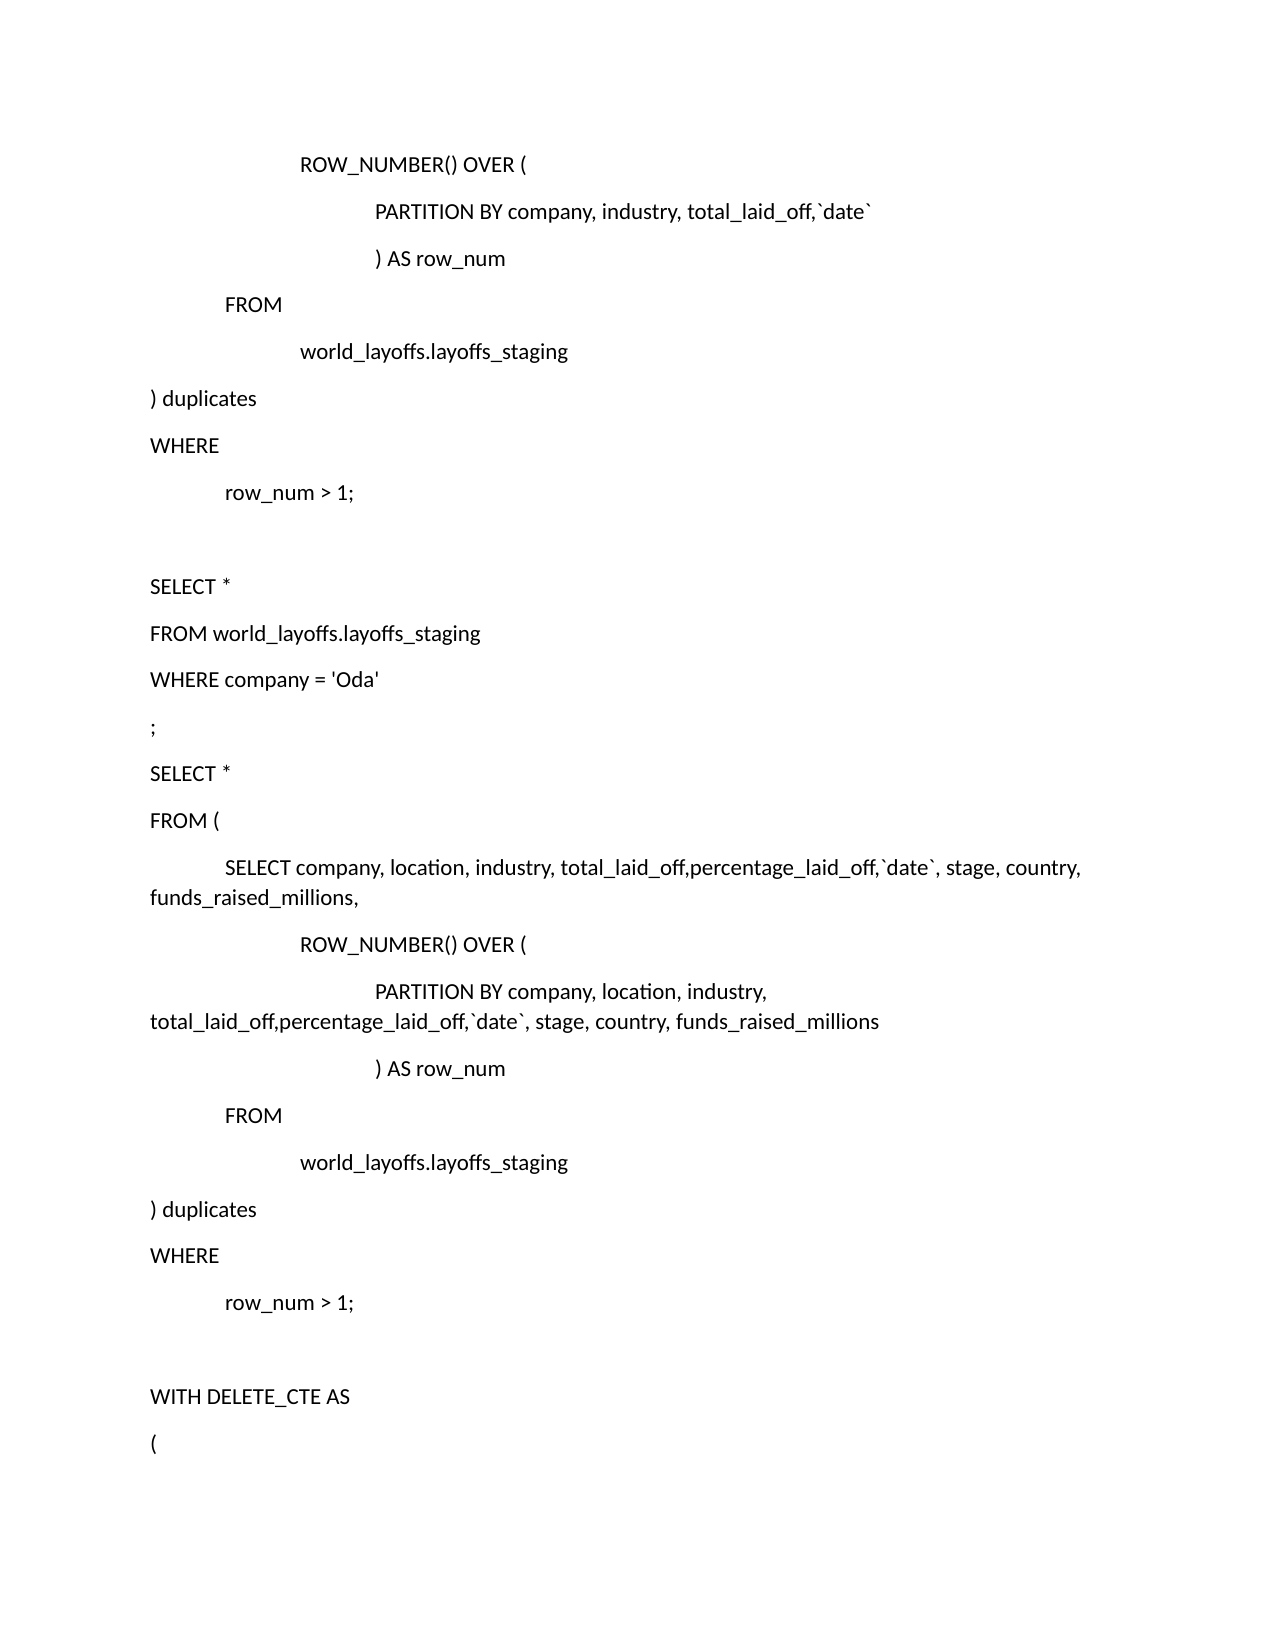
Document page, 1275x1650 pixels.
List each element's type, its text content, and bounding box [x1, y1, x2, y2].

text row_num > 1; [150, 1288, 1125, 1317]
text ; [150, 712, 1125, 741]
text WHERE [150, 431, 1125, 459]
text ) AS row_num [150, 244, 1125, 272]
text FROM world_layoffs.layoffs_staging [150, 619, 1125, 647]
text WHERE company = 'Oda' [150, 666, 1125, 694]
text FROM [150, 1101, 1125, 1129]
text PARTITION BY company, location, industry, total_laid_off,percentage_laid_off,`date`, stage, country, funds_raised_millions [150, 977, 1125, 1035]
text ( [150, 1429, 1125, 1457]
text WHERE [150, 1242, 1125, 1270]
text FROM [150, 291, 1125, 319]
text SELECT * [150, 759, 1125, 787]
text PARTITION BY company, industry, total_laid_off,`date` [150, 197, 1125, 225]
text SELECT * [150, 572, 1125, 600]
text world_layoffs.layoffs_staging [150, 1148, 1125, 1176]
text SELECT company, location, industry, total_laid_off,percentage_laid_off,`date`, stage, country, funds_raised_millions, [150, 853, 1125, 911]
text ) duplicates [150, 1195, 1125, 1223]
text FROM ( [150, 806, 1125, 834]
text ROW_NUMBER() OVER ( [150, 150, 1125, 178]
text row_num > 1; [150, 478, 1125, 506]
text ) duplicates [150, 384, 1125, 412]
text world_layoffs.layoffs_staging [150, 337, 1125, 366]
text WITH DELETE_CTE AS [150, 1382, 1125, 1410]
text ) AS row_num [150, 1054, 1125, 1082]
text ROW_NUMBER() OVER ( [150, 930, 1125, 958]
